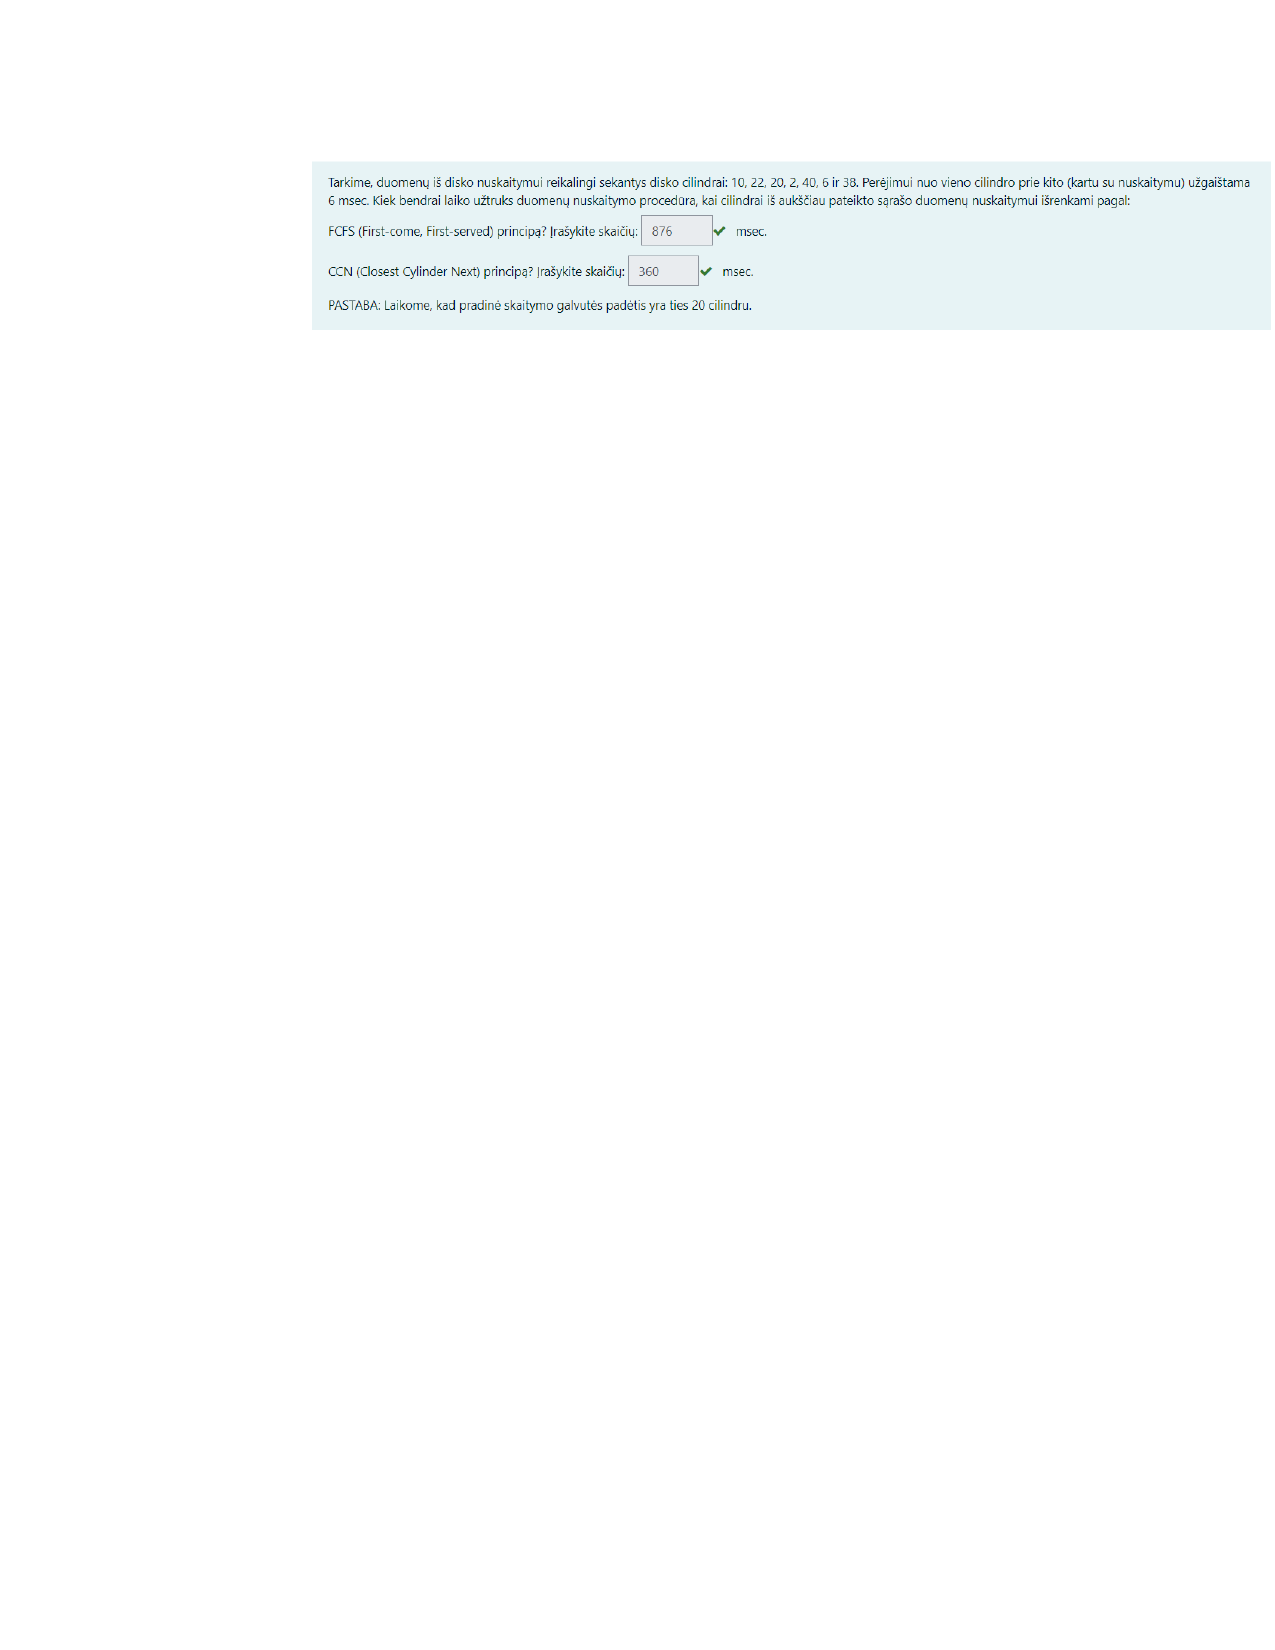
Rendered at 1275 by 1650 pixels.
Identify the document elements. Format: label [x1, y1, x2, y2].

picture [300, 150, 1275, 336]
